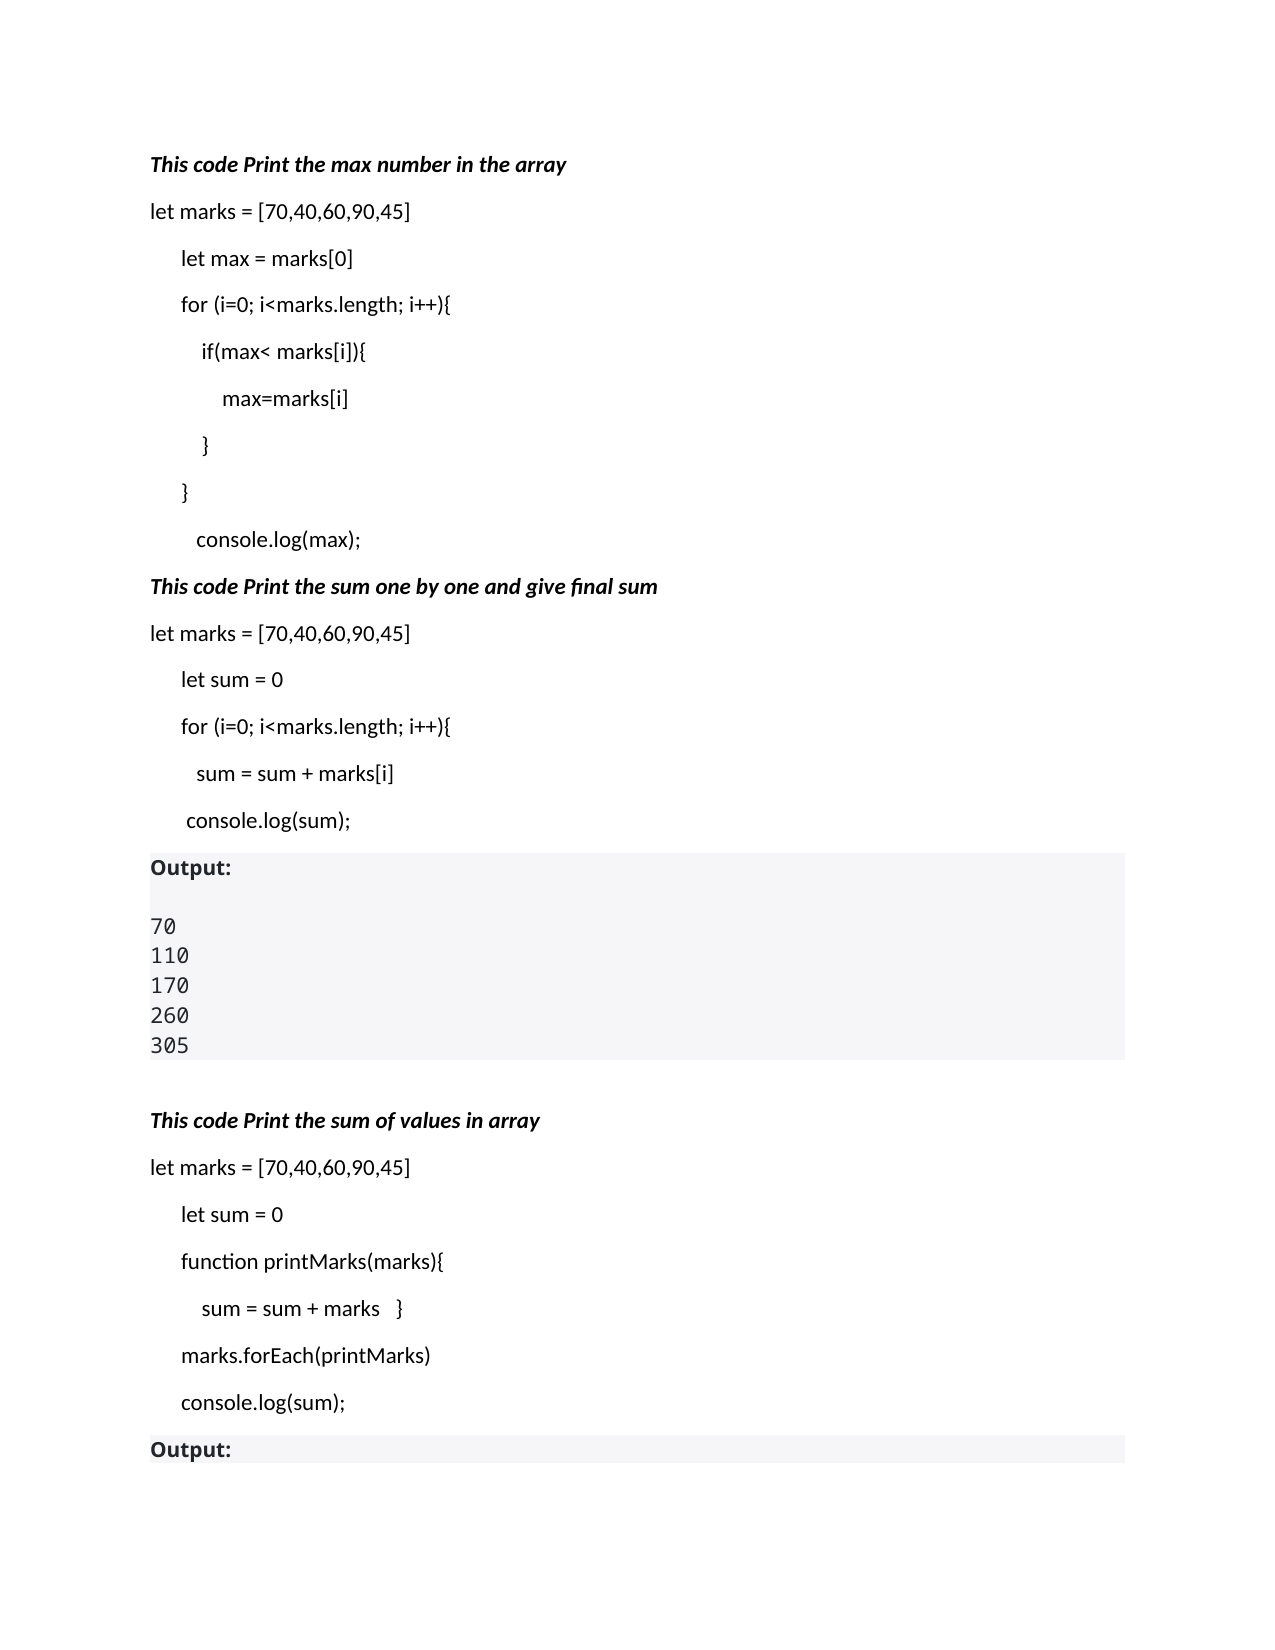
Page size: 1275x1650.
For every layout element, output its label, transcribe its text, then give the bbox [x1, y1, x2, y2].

text sum = sum + marks } [150, 1294, 1125, 1322]
text max=marks[i] [150, 384, 1125, 412]
text This code Print the sum of values in array [150, 1107, 1125, 1134]
text for (i=0; i<marks.length; i++){ [150, 291, 1125, 319]
text let sum = 0 [150, 666, 1125, 694]
text This code Print the max number in the array [150, 150, 1125, 178]
text for (i=0; i<marks.length; i++){ [150, 712, 1125, 741]
text sum = sum + marks[i] [150, 759, 1125, 787]
text } [150, 478, 1125, 506]
text 110 [150, 941, 1125, 970]
text console.log(max); [150, 525, 1125, 553]
text console.log(sum); [150, 806, 1125, 834]
text Output: [150, 853, 1125, 882]
text marks.forEach(printMarks) [150, 1341, 1125, 1369]
text if(max< marks[i]){ [150, 337, 1125, 366]
text This code Print the sum one by one and give final sum [150, 572, 1125, 600]
text 70 [150, 911, 1125, 941]
text let sum = 0 [150, 1200, 1125, 1228]
text 260 [150, 1000, 1125, 1030]
text } [150, 431, 1125, 459]
text console.log(sum); [150, 1388, 1125, 1416]
text function printMarks(marks){ [150, 1247, 1125, 1275]
text 170 [150, 970, 1125, 1000]
text let marks = [70,40,60,90,45] [150, 1153, 1125, 1181]
text let marks = [70,40,60,90,45] [150, 619, 1125, 647]
text let marks = [70,40,60,90,45] [150, 197, 1125, 225]
text 305 [150, 1030, 1125, 1060]
text let max = marks[0] [150, 244, 1125, 272]
subtitle Output: [150, 1435, 1125, 1463]
